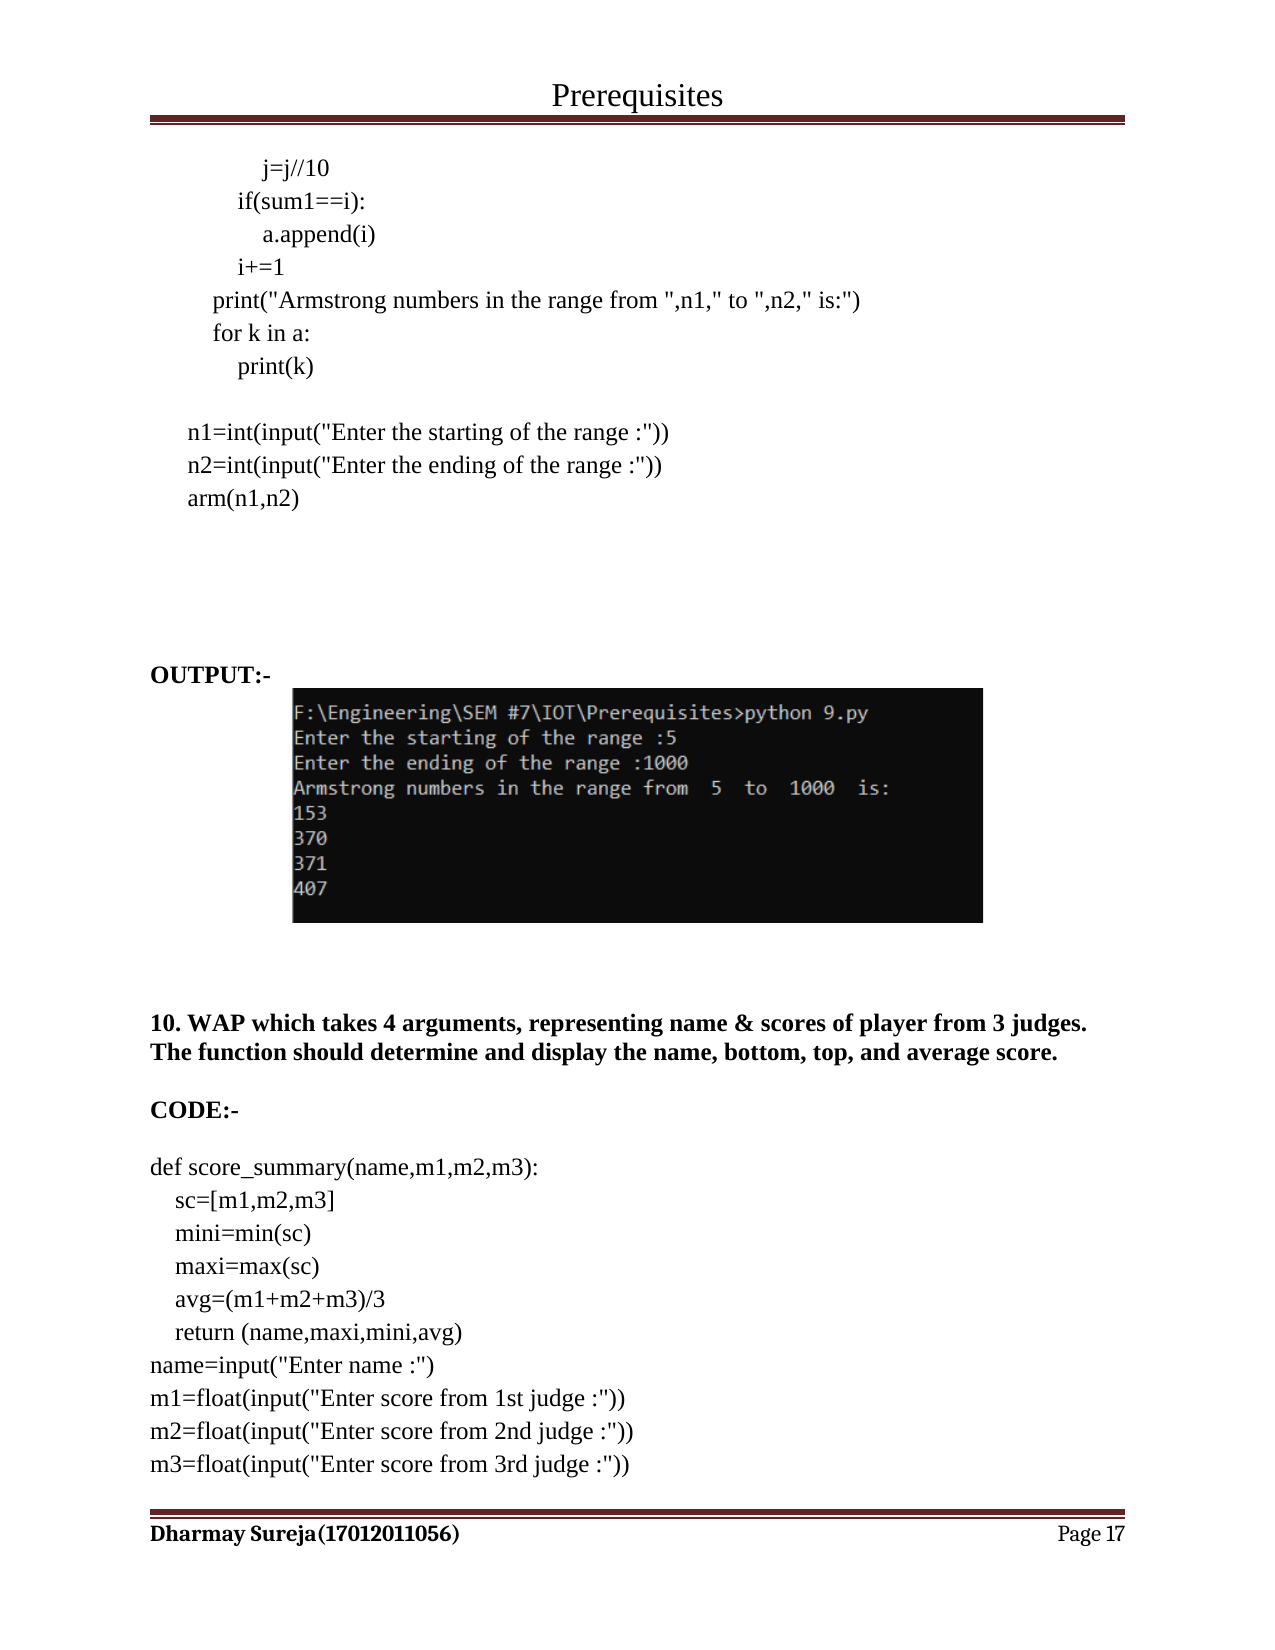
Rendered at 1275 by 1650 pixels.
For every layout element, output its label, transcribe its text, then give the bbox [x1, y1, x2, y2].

text mini=min(sc) [150, 1218, 1125, 1247]
text arm(n1,n2) [187, 483, 1125, 512]
text print("Armstrong numbers in the range from ",n1," to ",n2," is:") [187, 285, 1125, 314]
text i+=1 [187, 252, 1125, 281]
picture [291, 688, 984, 923]
text n2=int(input("Enter the ending of the range :")) [187, 450, 1125, 479]
text if(sum1==i): [187, 186, 1125, 214]
text m1=float(input("Enter score from 1st judge :")) [150, 1383, 1125, 1412]
text m3=float(input("Enter score from 3rd judge :")) [150, 1449, 1125, 1478]
text def score_summary(name,m1,m2,m3): [150, 1152, 1125, 1181]
text return (name,maxi,mini,avg) [150, 1317, 1125, 1346]
text 10. WAP which takes 4 arguments, representing name & scores of player from 3 judges. The function should determine and display the name, bottom, top, and average score. [150, 1008, 1125, 1066]
text n1=int(input("Enter the starting of the range :")) [187, 417, 1125, 446]
text maxi=max(sc) [150, 1251, 1125, 1280]
text print(k) [187, 351, 1125, 380]
text j=j//10 [187, 153, 1125, 182]
text for k in a: [187, 318, 1125, 347]
text a.append(i) [187, 219, 1125, 248]
text name=input("Enter name :") [150, 1350, 1125, 1379]
text avg=(m1+m2+m3)/3 [150, 1284, 1125, 1313]
text m2=float(input("Enter score from 2nd judge :")) [150, 1416, 1125, 1445]
text OUTPUT:- [150, 660, 1125, 688]
text sc=[m1,m2,m3] [150, 1185, 1125, 1214]
text CODE:- [150, 1095, 1125, 1123]
